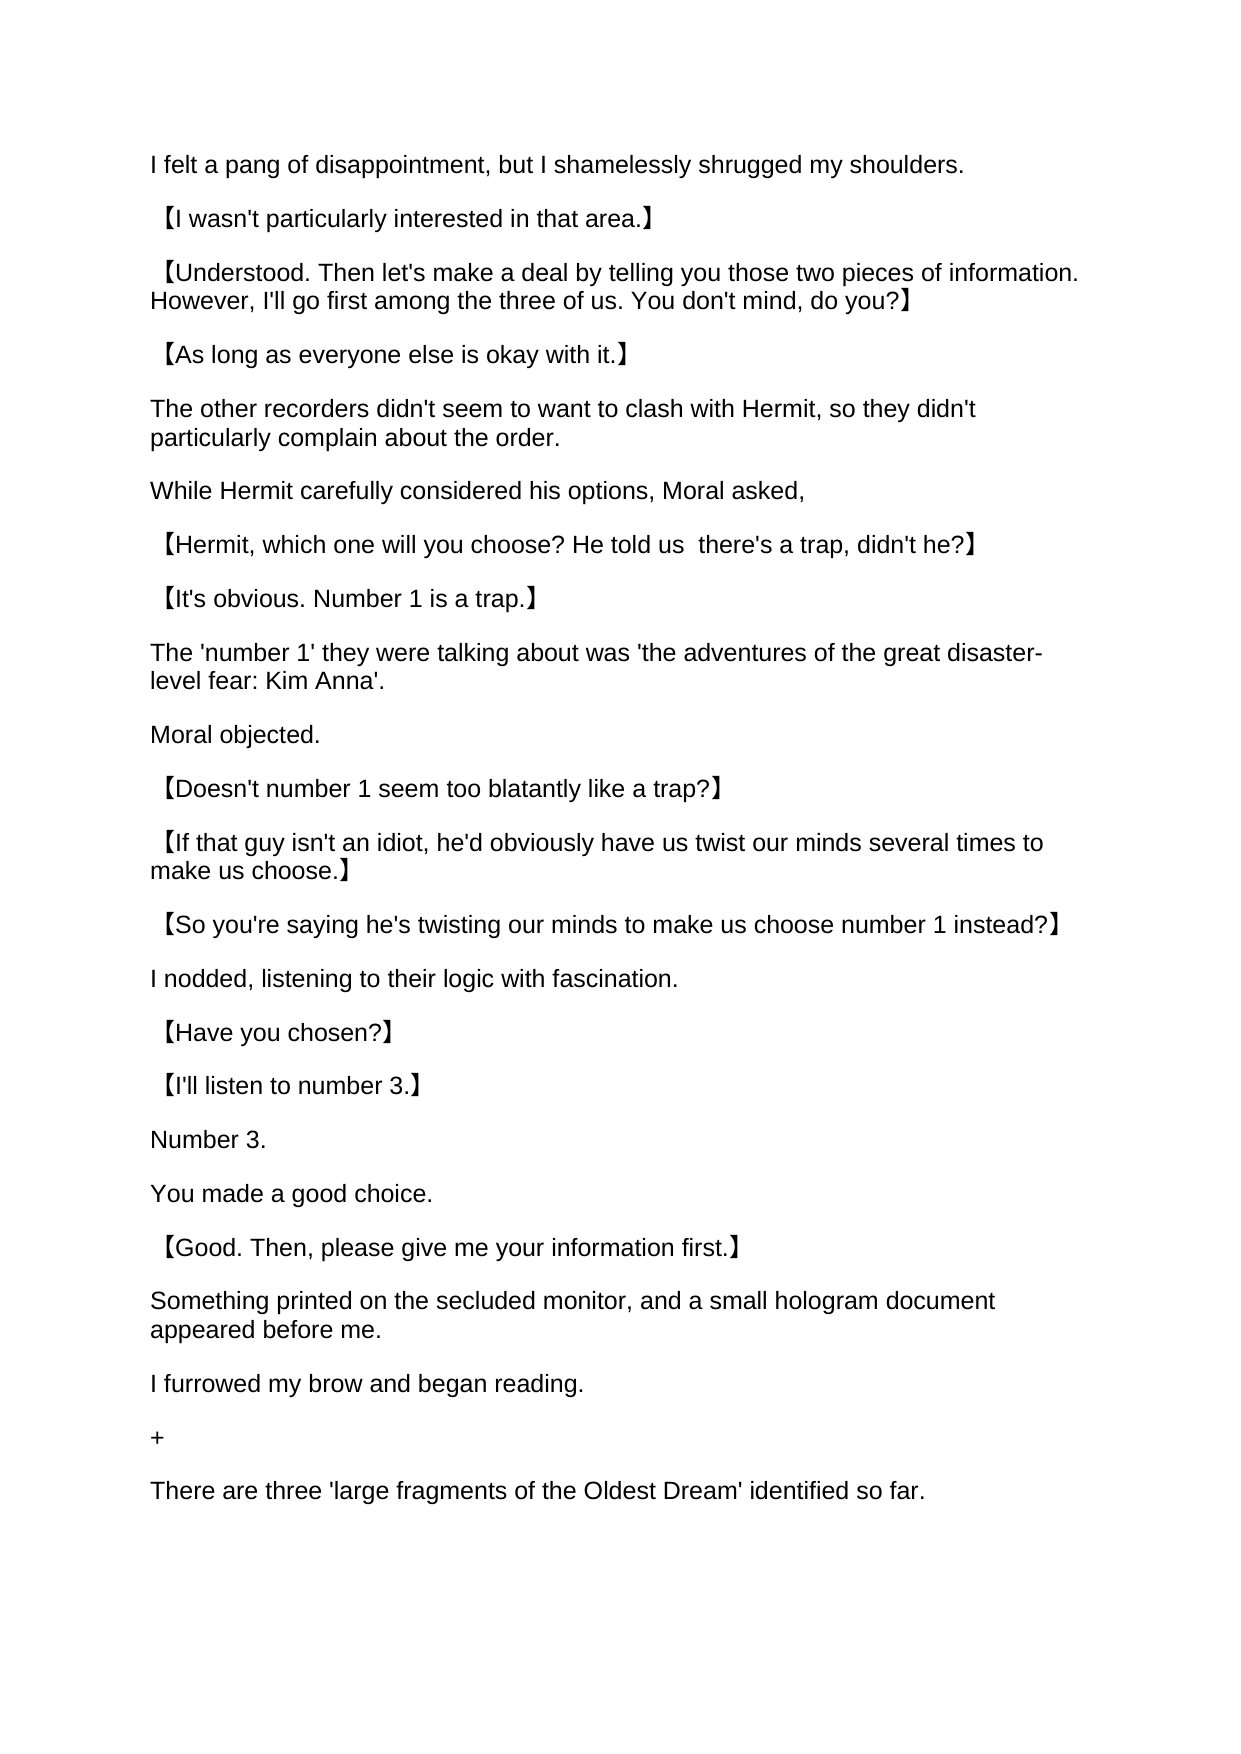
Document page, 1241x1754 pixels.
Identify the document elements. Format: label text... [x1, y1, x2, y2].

text 【Good. Then, please give me your information first.】 [150, 1232, 1090, 1261]
text I felt a pang of disappointment, but I shamelessly shrugged my shoulders. [150, 150, 1090, 179]
text + [150, 1422, 1090, 1451]
text I nodded, listening to their logic with fascination. [150, 964, 1090, 992]
text Something printed on the secluded monitor, and a small hologram document appeared before me. [150, 1286, 1090, 1344]
text I furrowed my brow and began reading. [150, 1369, 1090, 1397]
text You made a good choice. [150, 1179, 1090, 1207]
text Number 3. [150, 1125, 1090, 1154]
text 【Hermit, which one will you choose? He told us there's a trap, didn't he?】 [150, 530, 1090, 559]
text 【If that guy isn't an idiot, he'd obviously have us twist our minds several times to make us choose.】 [150, 827, 1090, 885]
text 【So you're saying he's twisting our minds to make us choose number 1 instead?】 [150, 910, 1090, 939]
text 【Have you chosen?】 [150, 1017, 1090, 1046]
text The other recorders didn't seem to want to clash with Hermit, so they didn't particularly complain about the order. [150, 394, 1090, 451]
text 【It's obvious. Number 1 is a trap.】 [150, 584, 1090, 612]
text The 'number 1' they were talking about was 'the adventures of the great disaster-level fear: Kim Anna'. [150, 637, 1090, 695]
text Moral objected. [150, 720, 1090, 749]
text While Hermit carefully considered his options, Moral asked, [150, 476, 1090, 505]
text 【I wasn't particularly interested in that area.】 [150, 204, 1090, 232]
text There are three 'large fragments of the Oldest Dream' identified so far. [150, 1476, 1090, 1505]
text 【Doesn't number 1 seem too blatantly like a trap?】 [150, 774, 1090, 802]
text 【Understood. Then let's make a deal by telling you those two pieces of information. However, I'll go first among the three of us. You don't mind, do you?】 [150, 257, 1090, 315]
text 【As long as everyone else is okay with it.】 [150, 340, 1090, 369]
text 【I'll listen to number 3.】 [150, 1071, 1090, 1100]
